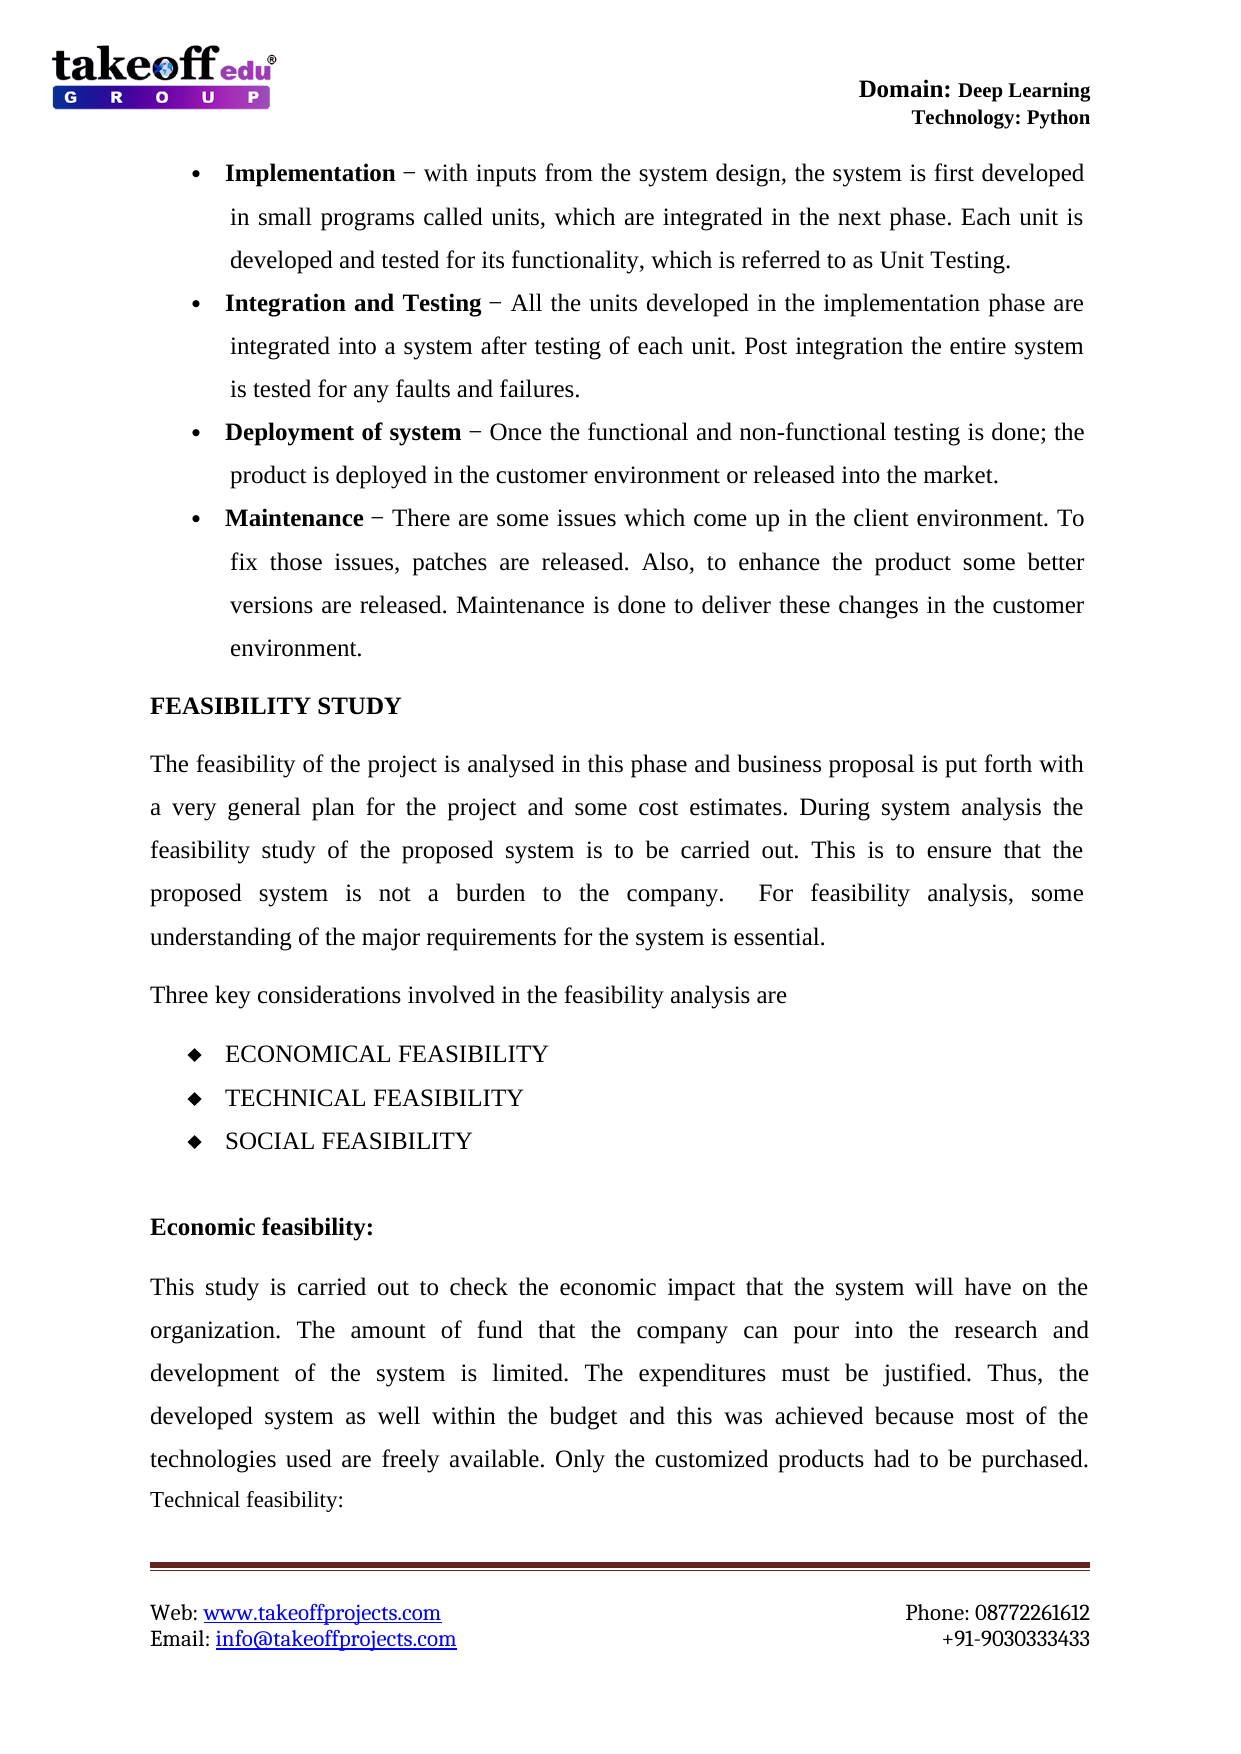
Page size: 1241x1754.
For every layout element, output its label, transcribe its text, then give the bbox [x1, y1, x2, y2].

text FEASIBILITY STUDY [150, 691, 1085, 720]
picture [49, 41, 279, 118]
list Maintenance − There are some issues which come up in the client environment. To fix those issues, patches are released. Also, to enhance the product some better versions are released. Maintenance is done to deliver these changes in the customer environment. [192, 503, 1085, 662]
list Integration and Testing − All the units developed in the implementation phase are integrated into a system after testing of each unit. Post integration the entire system is tested for any faults and failures. [192, 288, 1085, 403]
text Three key considerations involved in the feasibility analysis are [150, 980, 1090, 1008]
list Deployment of system − Once the functional and non-functional testing is done; the product is deployed in the customer environment or released into the market. [192, 417, 1085, 489]
text The feasibility of the project is analysed in this phase and business proposal is put forth with a very general plan for the project and some cost estimates. During system analysis the feasibility study of the proposed system is to be carried out. This is to ensure that the proposed system is not a burden to the company. For feasibility analysis, some understanding of the major requirements for the system is essential. [150, 749, 1085, 950]
list Implementation − with inputs from the system design, the system is first developed in small programs called units, which are integrated in the next phase. Each unit is developed and tested for its functionality, which is referred to as Unit Testing. [192, 158, 1085, 273]
list TECHNICAL FEASIBILITY [187, 1083, 1090, 1111]
text Economic feasibility: [150, 1212, 1090, 1241]
list ECONOMICAL FEASIBILITY [187, 1039, 1090, 1068]
list SOCIAL FEASIBILITY [187, 1126, 1090, 1154]
text This study is carried out to check the economic impact that the system will have on the organization. The amount of fund that the company can pour into the research and development of the system is limited. The expenditures must be justified. Thus, the developed system as well within the budget and this was achieved because most of the technologies used are freely available. Only the customized products had to be purchased. Technical feasibility: [150, 1272, 1090, 1513]
